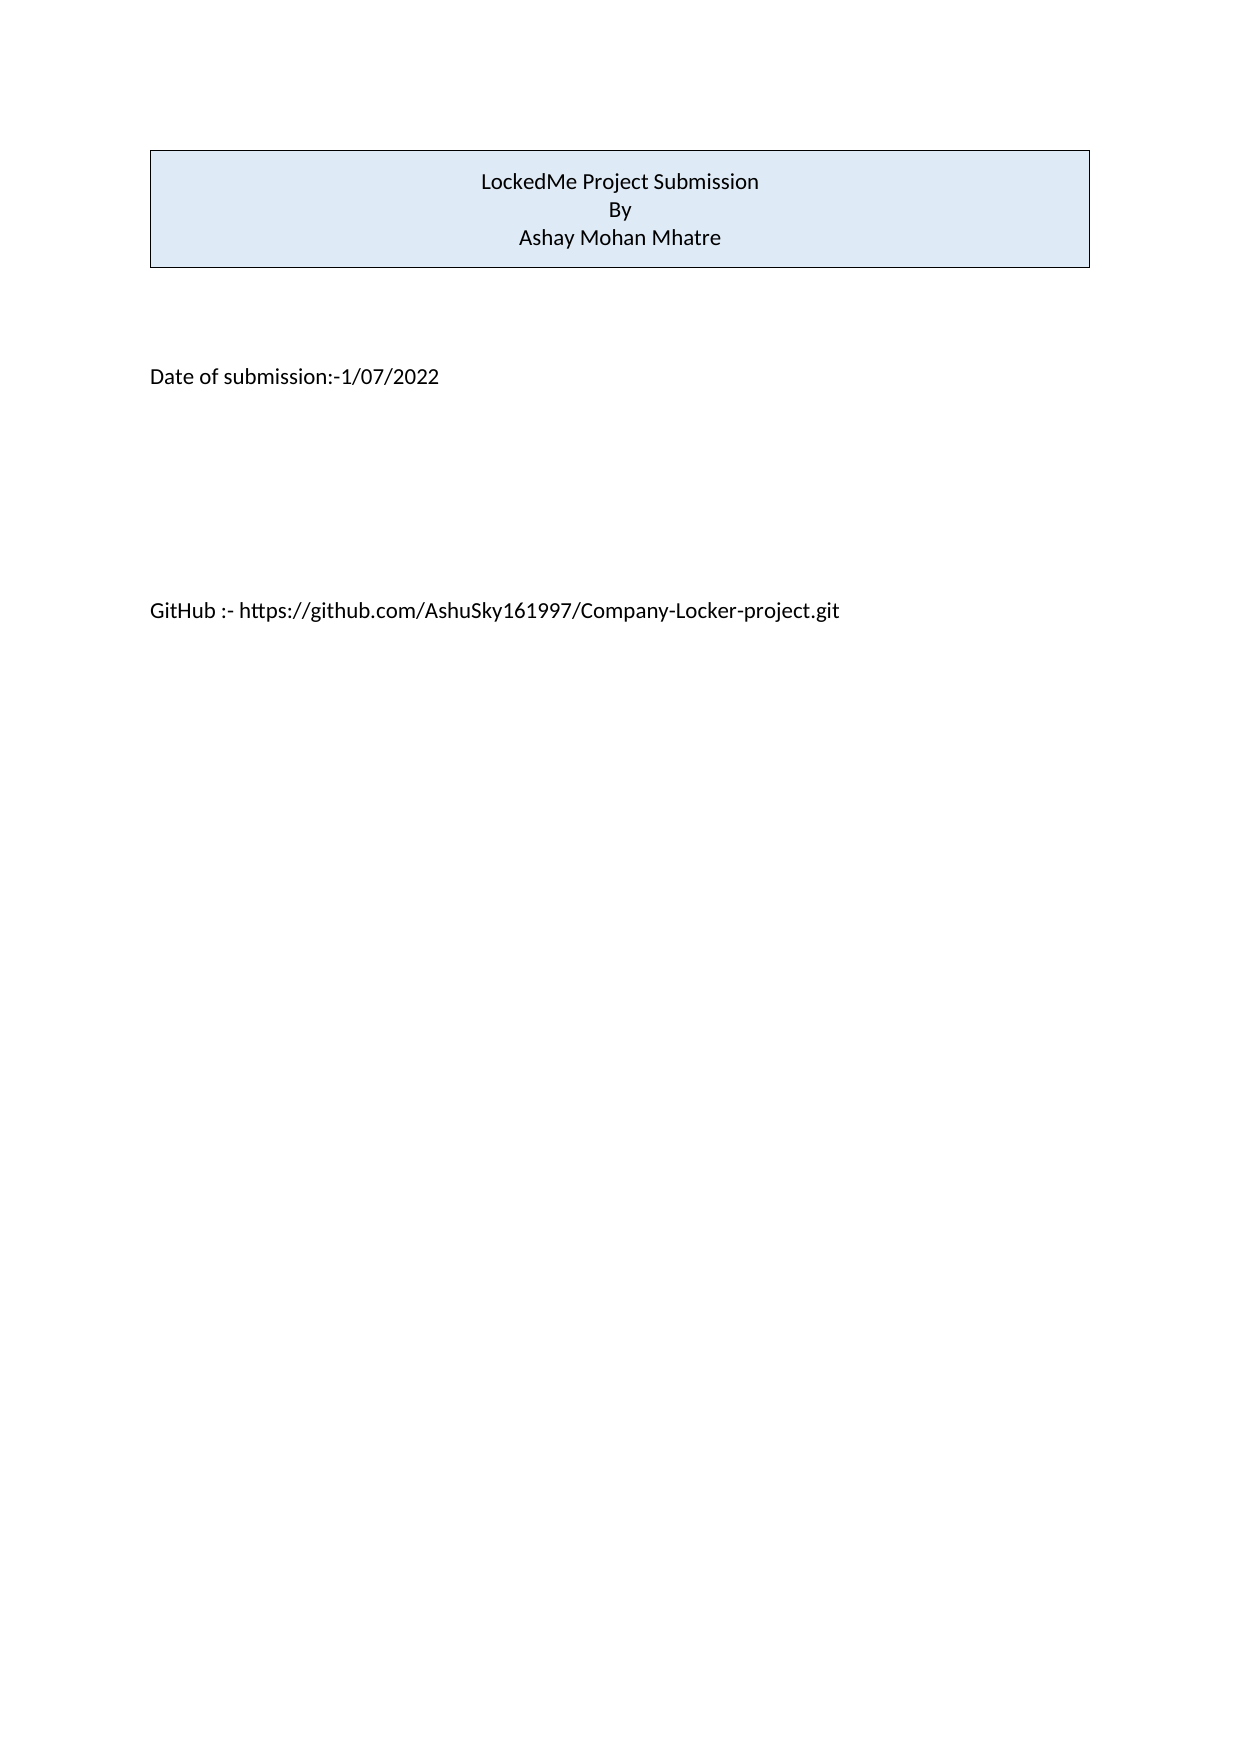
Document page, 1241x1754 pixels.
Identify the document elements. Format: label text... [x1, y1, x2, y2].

text GitHub :- https://github.com/AshuSky161997/Company-Locker-project.git [150, 596, 1090, 624]
text Date of submission:-1/07/2022 [150, 362, 1090, 390]
table_header LockedMe Project Submission By Ashay Mohan Mhatre [151, 151, 1089, 267]
